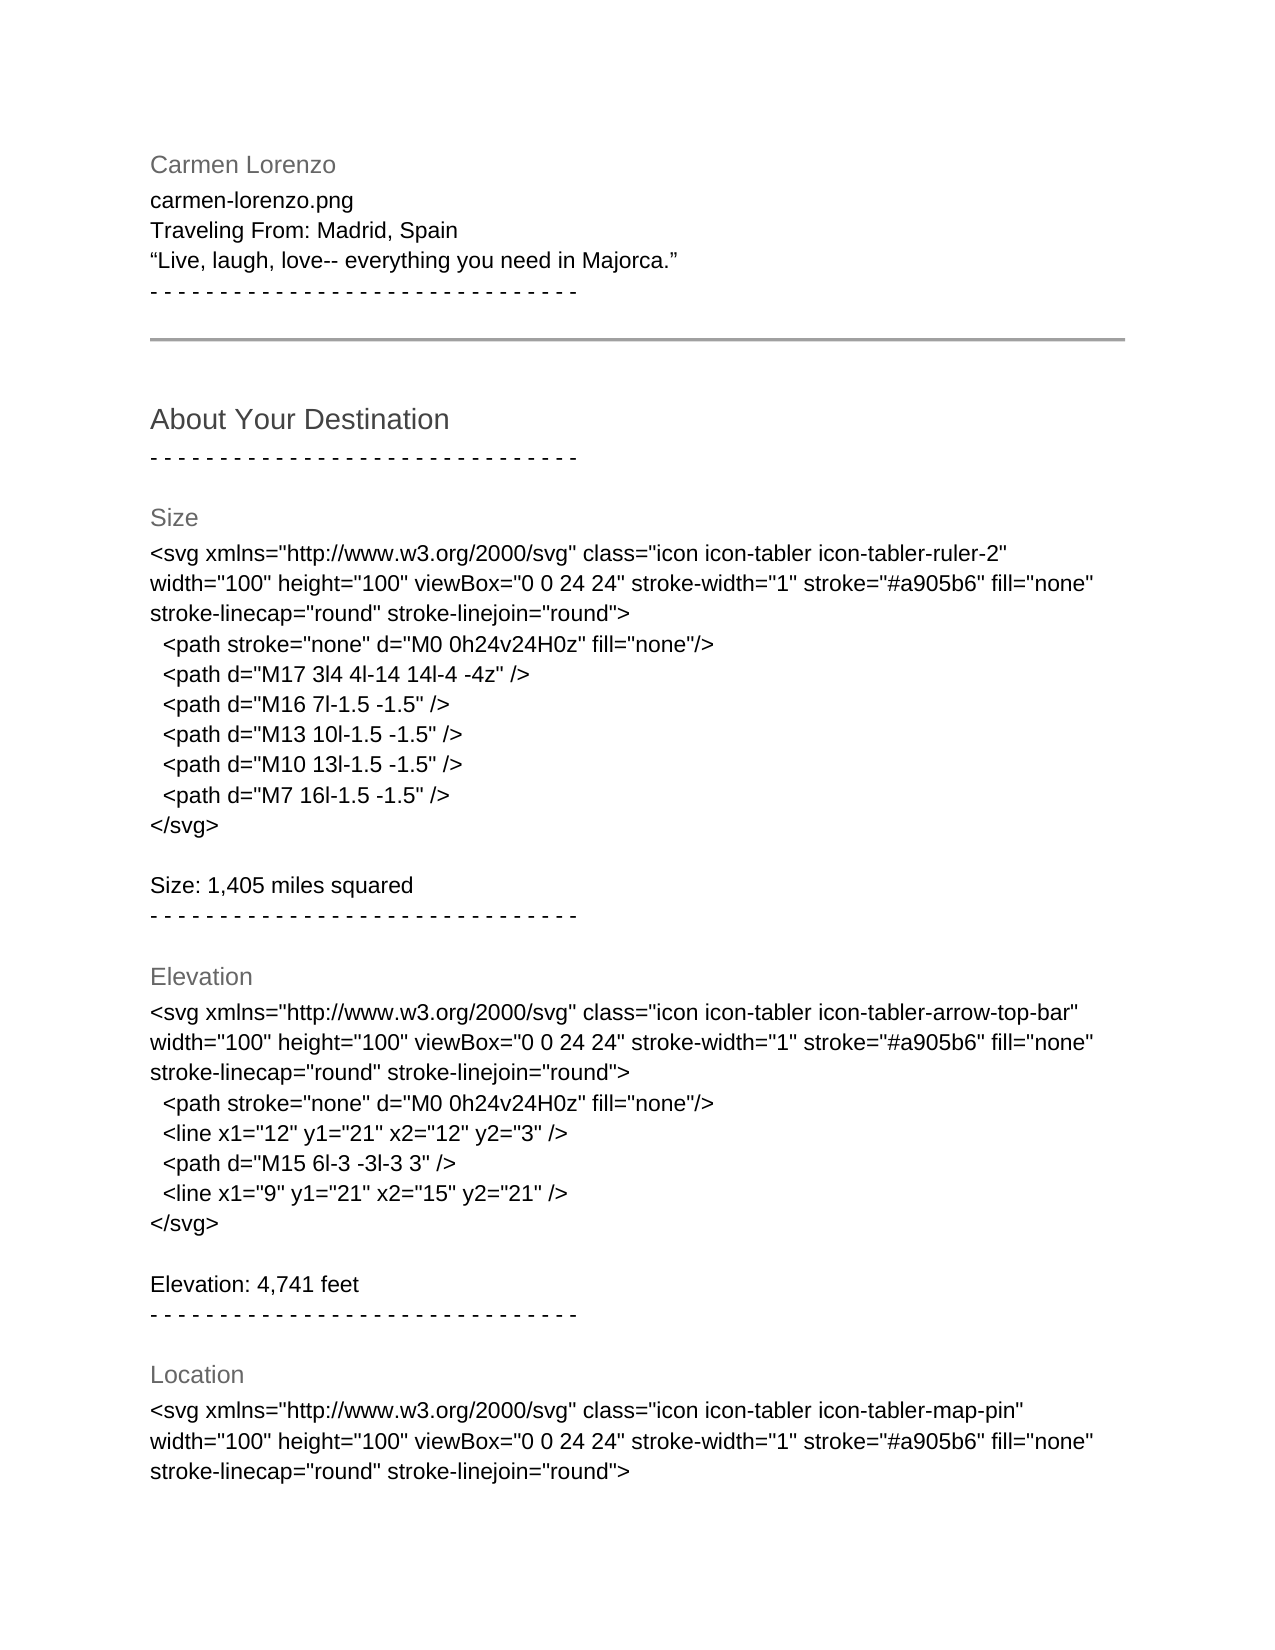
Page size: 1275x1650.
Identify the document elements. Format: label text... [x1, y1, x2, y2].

text <path stroke="none" d="M0 0h24v24H0z" fill="none"/> [150, 631, 1125, 657]
text <path d="M15 6l-3 -3l-3 3" /> [150, 1150, 1125, 1176]
text <path d="M17 3l4 4l-14 14l-4 -4z" /> [150, 661, 1125, 687]
text carmen-lorenzo.png [150, 187, 1125, 213]
text </svg> [150, 812, 1125, 838]
subtitle Size [150, 503, 1125, 532]
text <svg xmlns="http://www.w3.org/2000/svg" class="icon icon-tabler icon-tabler-arrow-top-bar" width="100" height="100" viewBox="0 0 24 24" stroke-width="1" stroke="#a905b6" fill="none" stroke-linecap="round" stroke-linejoin="round"> [150, 999, 1125, 1086]
text Traveling From: Madrid, Spain [150, 217, 1125, 244]
subtitle Carmen Lorenzo [150, 150, 1125, 179]
text Size: 1,405 miles squared [150, 872, 1125, 899]
text <line x1="9" y1="21" x2="15" y2="21" /> [150, 1180, 1125, 1207]
subtitle About Your Destination [150, 402, 1125, 435]
text <path stroke="none" d="M0 0h24v24H0z" fill="none"/> [150, 1089, 1125, 1116]
text <svg xmlns="http://www.w3.org/2000/svg" class="icon icon-tabler icon-tabler-ruler-2" width="100" height="100" viewBox="0 0 24 24" stroke-width="1" stroke="#a905b6" fill="none" stroke-linecap="round" stroke-linejoin="round"> [150, 540, 1125, 627]
text <path d="M7 16l-1.5 -1.5" /> [150, 782, 1125, 808]
text <path d="M10 13l-1.5 -1.5" /> [150, 751, 1125, 778]
subtitle Elevation [150, 962, 1125, 991]
text </svg> [150, 1210, 1125, 1237]
text <path d="M16 7l-1.5 -1.5" /> [150, 691, 1125, 717]
text <path d="M13 10l-1.5 -1.5" /> [150, 721, 1125, 748]
text Elevation: 4,741 feet [150, 1271, 1125, 1297]
text - - - - - - - - - - - - - - - - - - - - - - - - - - - - - - - [150, 902, 1125, 929]
text “Live, laugh, love-- everything you need in Majorca.” [150, 247, 1125, 274]
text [150, 278, 1125, 304]
subtitle Location [150, 1360, 1125, 1389]
text <line x1="12" y1="21" x2="12" y2="3" /> [150, 1120, 1125, 1146]
text - - - - - - - - - - - - - - - - - - - - - - - - - - - - - - - [150, 1301, 1125, 1327]
text - - - - - - - - - - - - - - - - - - - - - - - - - - - - - - - [150, 443, 1125, 470]
